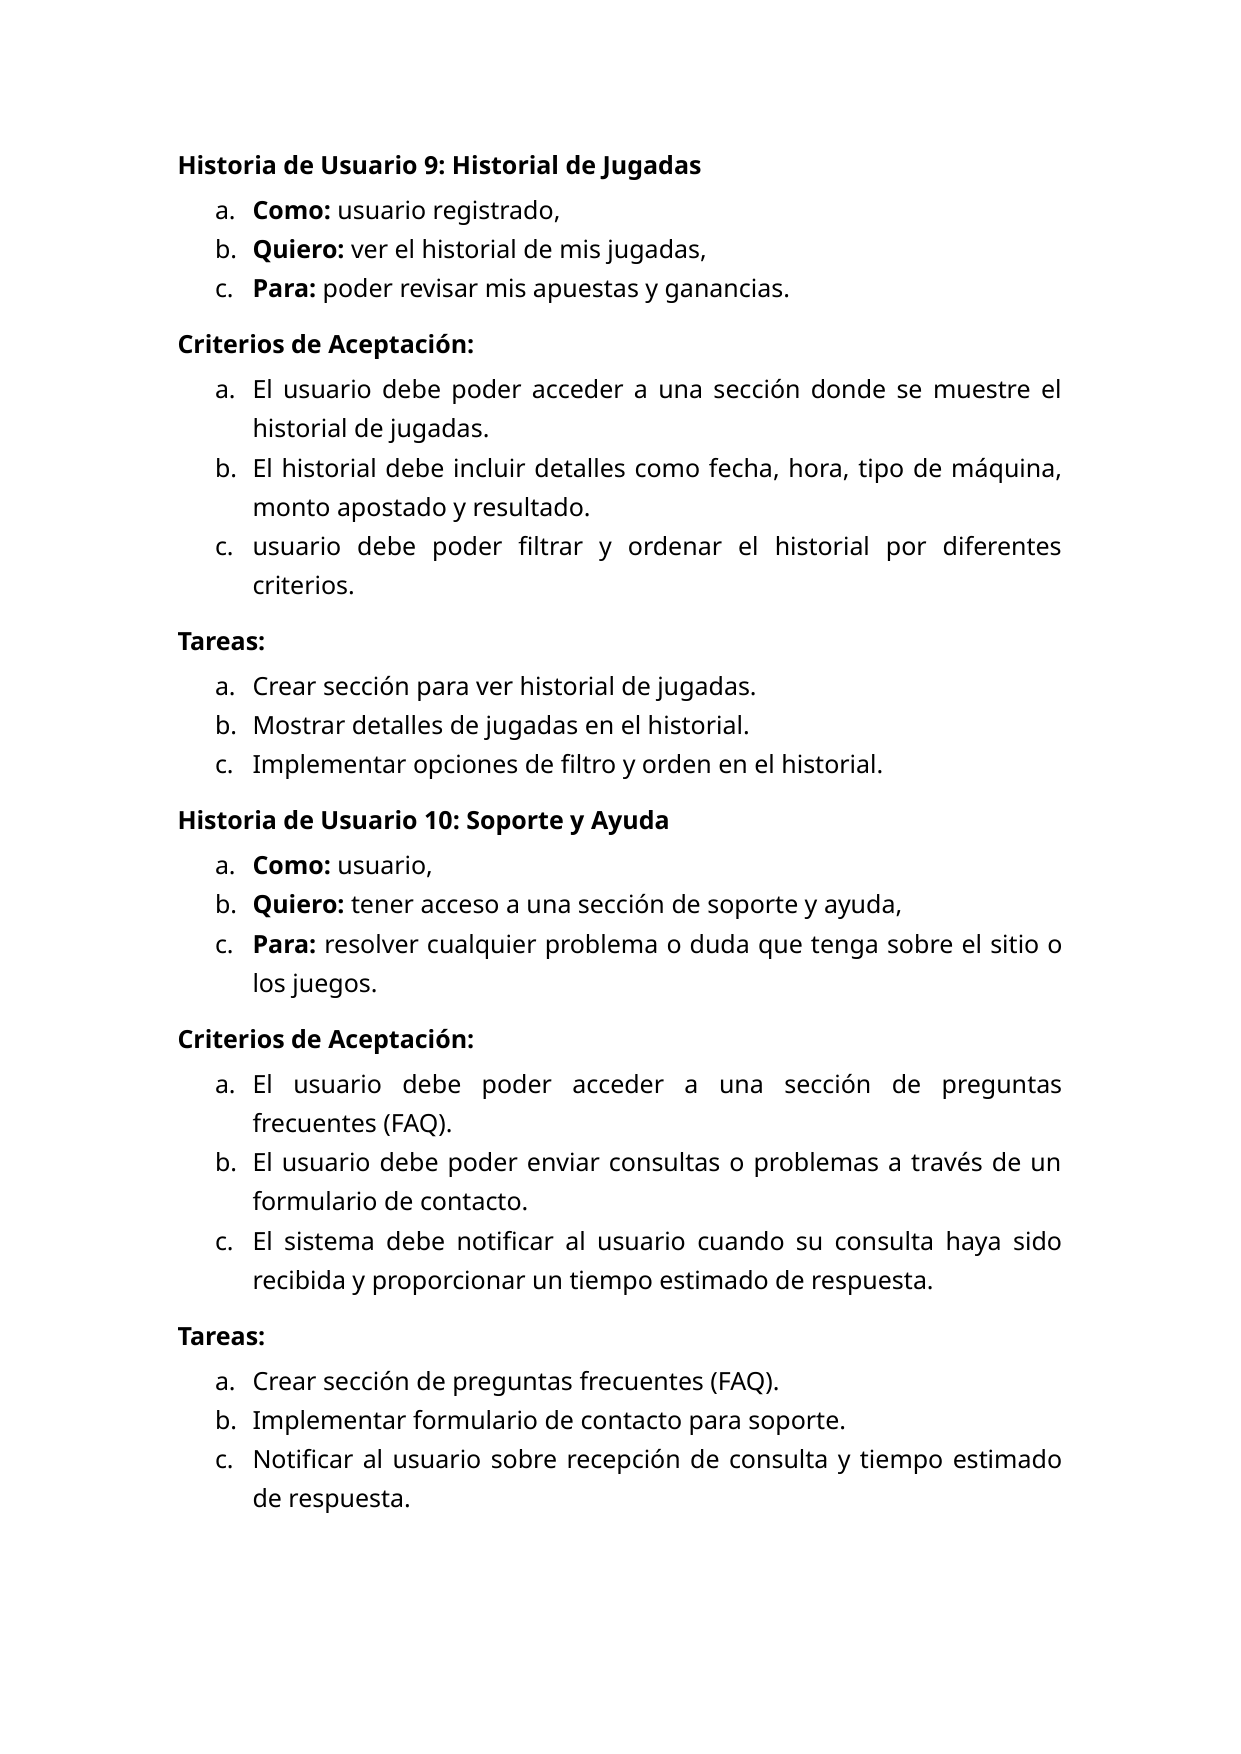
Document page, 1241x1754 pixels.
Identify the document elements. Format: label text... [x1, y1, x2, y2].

list El historial debe incluir detalles como fecha, hora, tipo de máquina, monto apostado y resultado. [215, 450, 1063, 523]
list Para: poder revisar mis apuestas y ganancias. [215, 271, 1063, 305]
subtitle Tareas: [177, 1318, 1063, 1352]
subtitle Historia de Usuario 10: Soporte y Ayuda [177, 803, 1063, 837]
subtitle Historia de Usuario 9: Historial de Jugadas [177, 148, 1063, 182]
list Como: usuario, [215, 848, 1063, 882]
list El sistema debe notificar al usuario cuando su consulta haya sido recibida y proporcionar un tiempo estimado de respuesta. [215, 1223, 1063, 1296]
list Implementar opciones de filtro y orden en el historial. [215, 747, 1063, 781]
list Para: resolver cualquier problema o duda que tenga sobre el sitio o los juegos. [215, 926, 1063, 999]
list El usuario debe poder acceder a una sección donde se muestre el historial de jugadas. [215, 372, 1063, 445]
list El usuario debe poder acceder a una sección de preguntas frecuentes (FAQ). [215, 1066, 1063, 1140]
list Como: usuario registrado, [215, 193, 1063, 227]
list Mostrar detalles de jugadas en el historial. [215, 708, 1063, 742]
list Quiero: tener acceso a una sección de soporte y ayuda, [215, 887, 1063, 921]
list Notificar al usuario sobre recepción de consulta y tiempo estimado de respuesta. [215, 1442, 1063, 1515]
list Crear sección de preguntas frecuentes (FAQ). [215, 1363, 1063, 1397]
list Crear sección para ver historial de jugadas. [215, 669, 1063, 703]
subtitle Criterios de Aceptación: [177, 1021, 1063, 1055]
subtitle Criterios de Aceptación: [177, 327, 1063, 361]
list Implementar formulario de contacto para soporte. [215, 1402, 1063, 1436]
list El usuario debe poder enviar consultas o problemas a través de un formulario de contacto. [215, 1145, 1063, 1218]
subtitle Tareas: [177, 624, 1063, 658]
list usuario debe poder filtrar y ordenar el historial por diferentes criterios. [215, 529, 1063, 602]
list Quiero: ver el historial de mis jugadas, [215, 232, 1063, 266]
